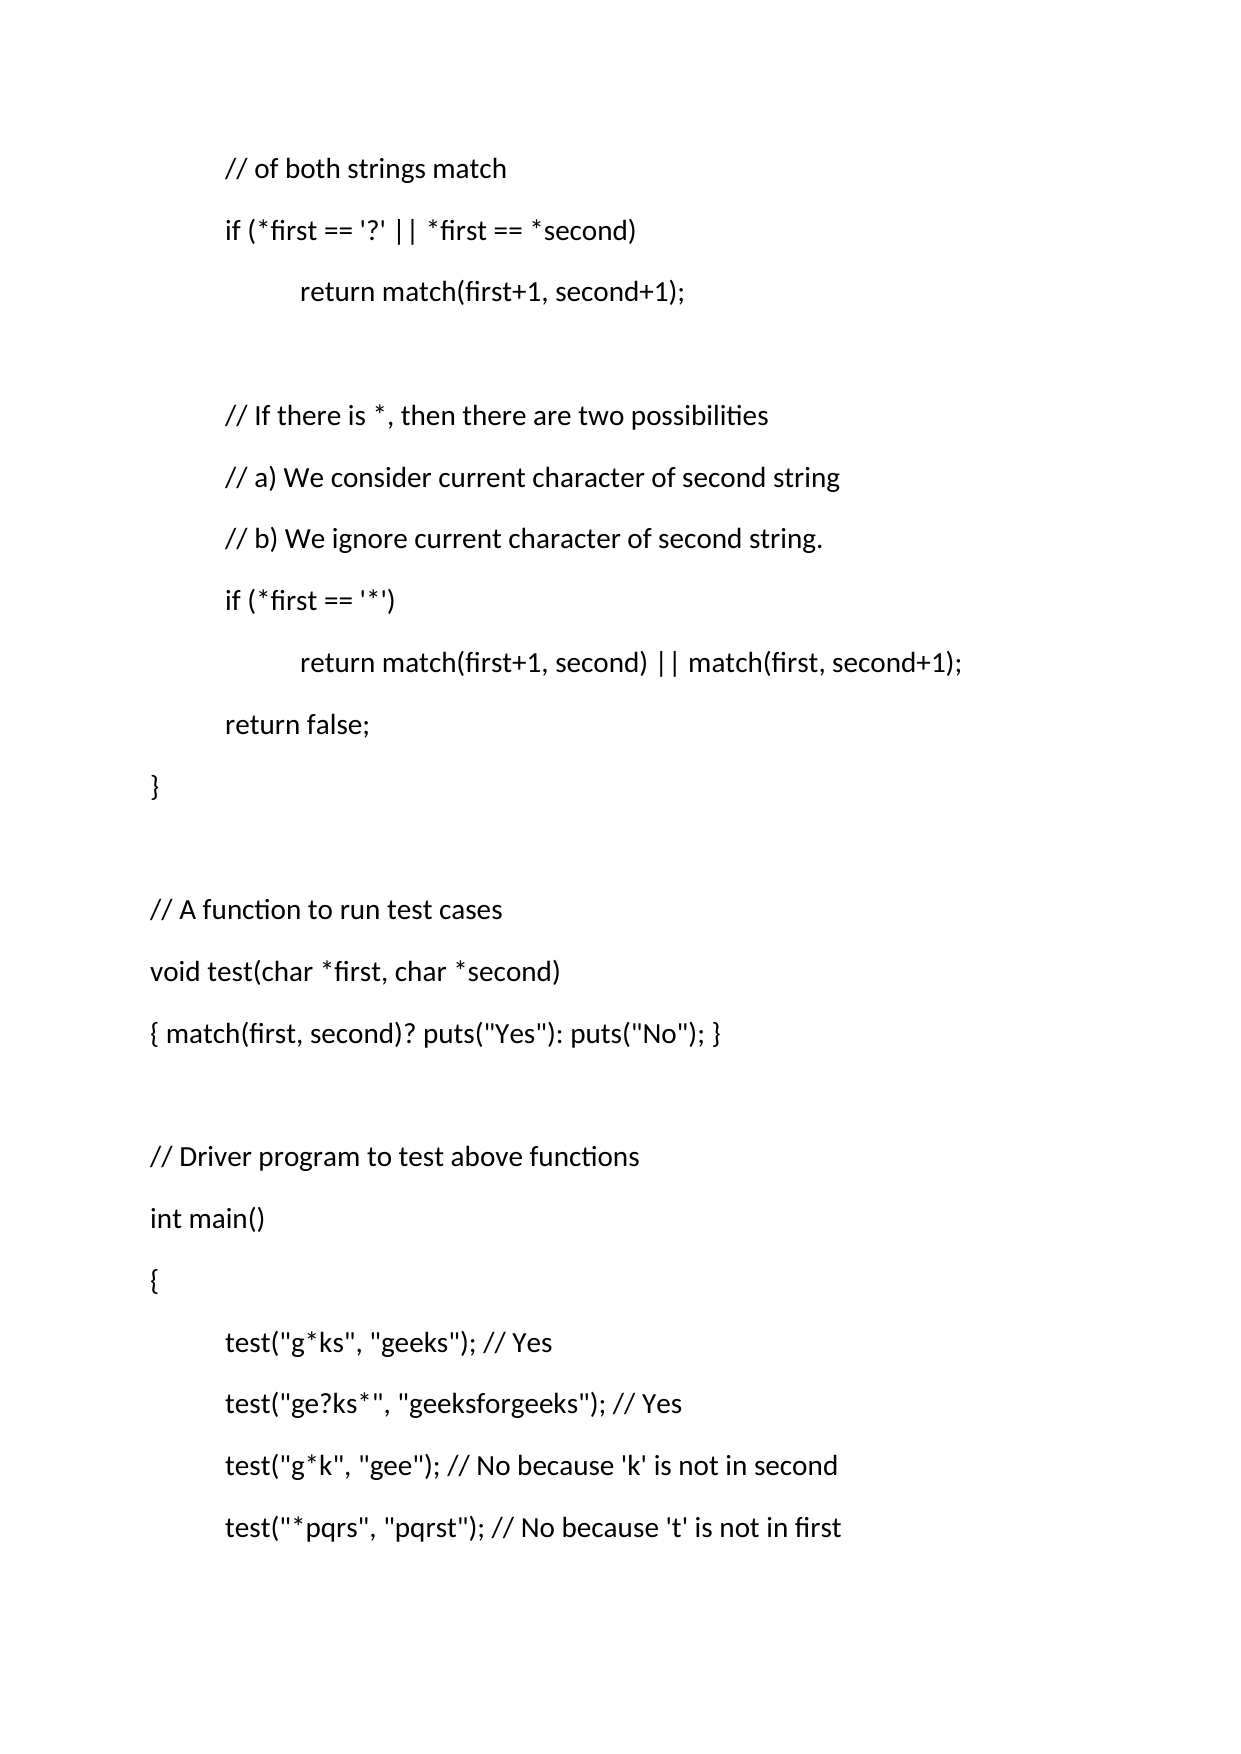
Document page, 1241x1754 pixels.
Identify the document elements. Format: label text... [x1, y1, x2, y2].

text } [150, 768, 1090, 803]
text // of both strings match [150, 150, 1090, 186]
text // a) We consider current character of second string [150, 459, 1090, 494]
text // Driver program to test above functions [150, 1138, 1090, 1174]
text if (*first == '?' || *first == *second) [150, 212, 1090, 247]
text { [150, 1262, 1090, 1297]
text test("*pqrs", "pqrst"); // No because 't' is not in first [150, 1509, 1090, 1544]
text test("g*k", "gee"); // No because 'k' is not in second [150, 1447, 1090, 1483]
text int main() [150, 1200, 1090, 1236]
text return false; [150, 706, 1090, 742]
text return match(first+1, second+1); [150, 273, 1090, 309]
text return match(first+1, second) || match(first, second+1); [150, 644, 1090, 680]
text // If there is *, then there are two possibilities [150, 397, 1090, 433]
text void test(char *first, char *second) [150, 953, 1090, 989]
text // A function to run test cases [150, 891, 1090, 927]
text if (*first == '*') [150, 582, 1090, 618]
text { match(first, second)? puts("Yes"): puts("No"); } [150, 1015, 1090, 1050]
text test("g*ks", "geeks"); // Yes [150, 1324, 1090, 1359]
text test("ge?ks*", "geeksforgeeks"); // Yes [150, 1385, 1090, 1421]
text // b) We ignore current character of second string. [150, 521, 1090, 556]
